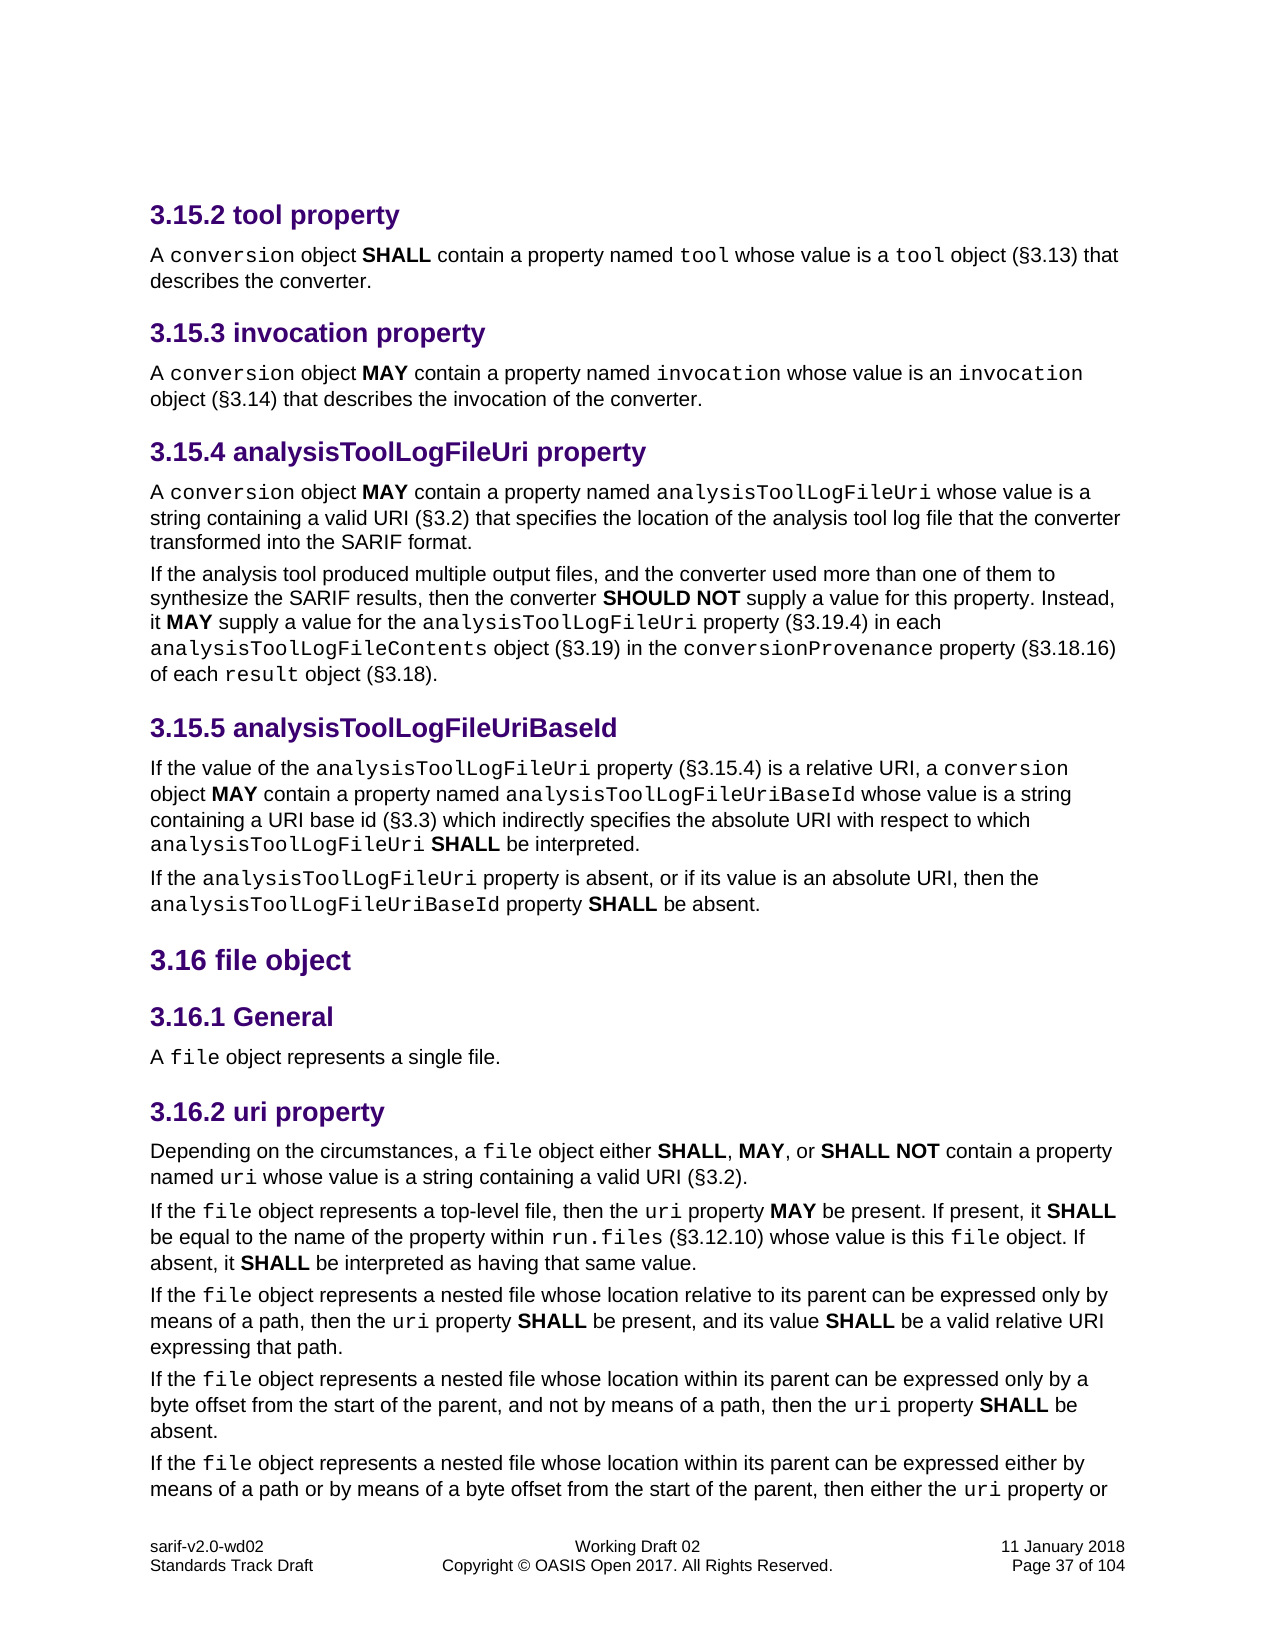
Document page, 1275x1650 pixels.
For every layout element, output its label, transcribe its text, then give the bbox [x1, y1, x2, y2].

text Depending on the circumstances, a file object either SHALL, MAY, or SHALL NOT contain a property named uri whose value is a string containing a valid URI (§3.2). [150, 1139, 1125, 1191]
text If the analysis tool produced multiple output files, and the converter used more than one of them to synthesize the SARIF results, then the converter SHOULD NOT supply a value for this property. Instead, it MAY supply a value for the analysisToolLogFileUri property (§3.19.4) in each analysisToolLogFileContents object (§3.19) in the conversionProvenance property (§3.18.16) of each result object (§3.18). [150, 562, 1125, 687]
text If the value of the analysisToolLogFileUri property (§3.15.4) is a relative URI, a conversion object MAY contain a property named analysisToolLogFileUriBaseId whose value is a string containing a URI base id (§3.3) which indirectly specifies the absolute URI with respect to which analysisToolLogFileUri SHALL be interpreted. [150, 756, 1125, 857]
subtitle file object [150, 942, 1125, 976]
text If the analysisToolLogFileUri property is absent, or if its value is an absolute URI, then the analysisToolLogFileUriBaseId property SHALL be absent. [150, 866, 1125, 917]
text A file object represents a single file. [150, 1045, 1125, 1071]
text A conversion object MAY contain a property named invocation whose value is an invocation object (§3.14) that describes the invocation of the converter. [150, 361, 1125, 411]
subtitle invocation property [150, 317, 1125, 349]
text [150, 1451, 1125, 1503]
text If the file object represents a top-level file, then the uri property MAY be present. If present, it SHALL be equal to the name of the property within run.files (§3.12.10) whose value is this file object. If absent, it SHALL be interpreted as having that same value. [150, 1199, 1125, 1275]
subtitle analysisToolLogFileUriBaseId [150, 712, 1125, 743]
subtitle General [150, 1001, 1125, 1032]
subtitle analysisToolLogFileUri property [150, 436, 1125, 467]
text A conversion object SHALL contain a property named tool whose value is a tool object (§3.13) that describes the converter. [150, 243, 1125, 292]
text A conversion object MAY contain a property named analysisToolLogFileUri whose value is a string containing a valid URI (§3.2) that specifies the location of the analysis tool log file that the converter transformed into the SARIF format. [150, 480, 1125, 553]
subtitle tool property [150, 199, 1125, 230]
subtitle uri property [150, 1096, 1125, 1127]
text If the file object represents a nested file whose location within its parent can be expressed only by a byte offset from the start of the parent, and not by means of a path, then the uri property SHALL be absent. [150, 1367, 1125, 1443]
text If the file object represents a nested file whose location relative to its parent can be expressed only by means of a path, then the uri property SHALL be present, and its value SHALL be a valid relative URI expressing that path. [150, 1283, 1125, 1359]
